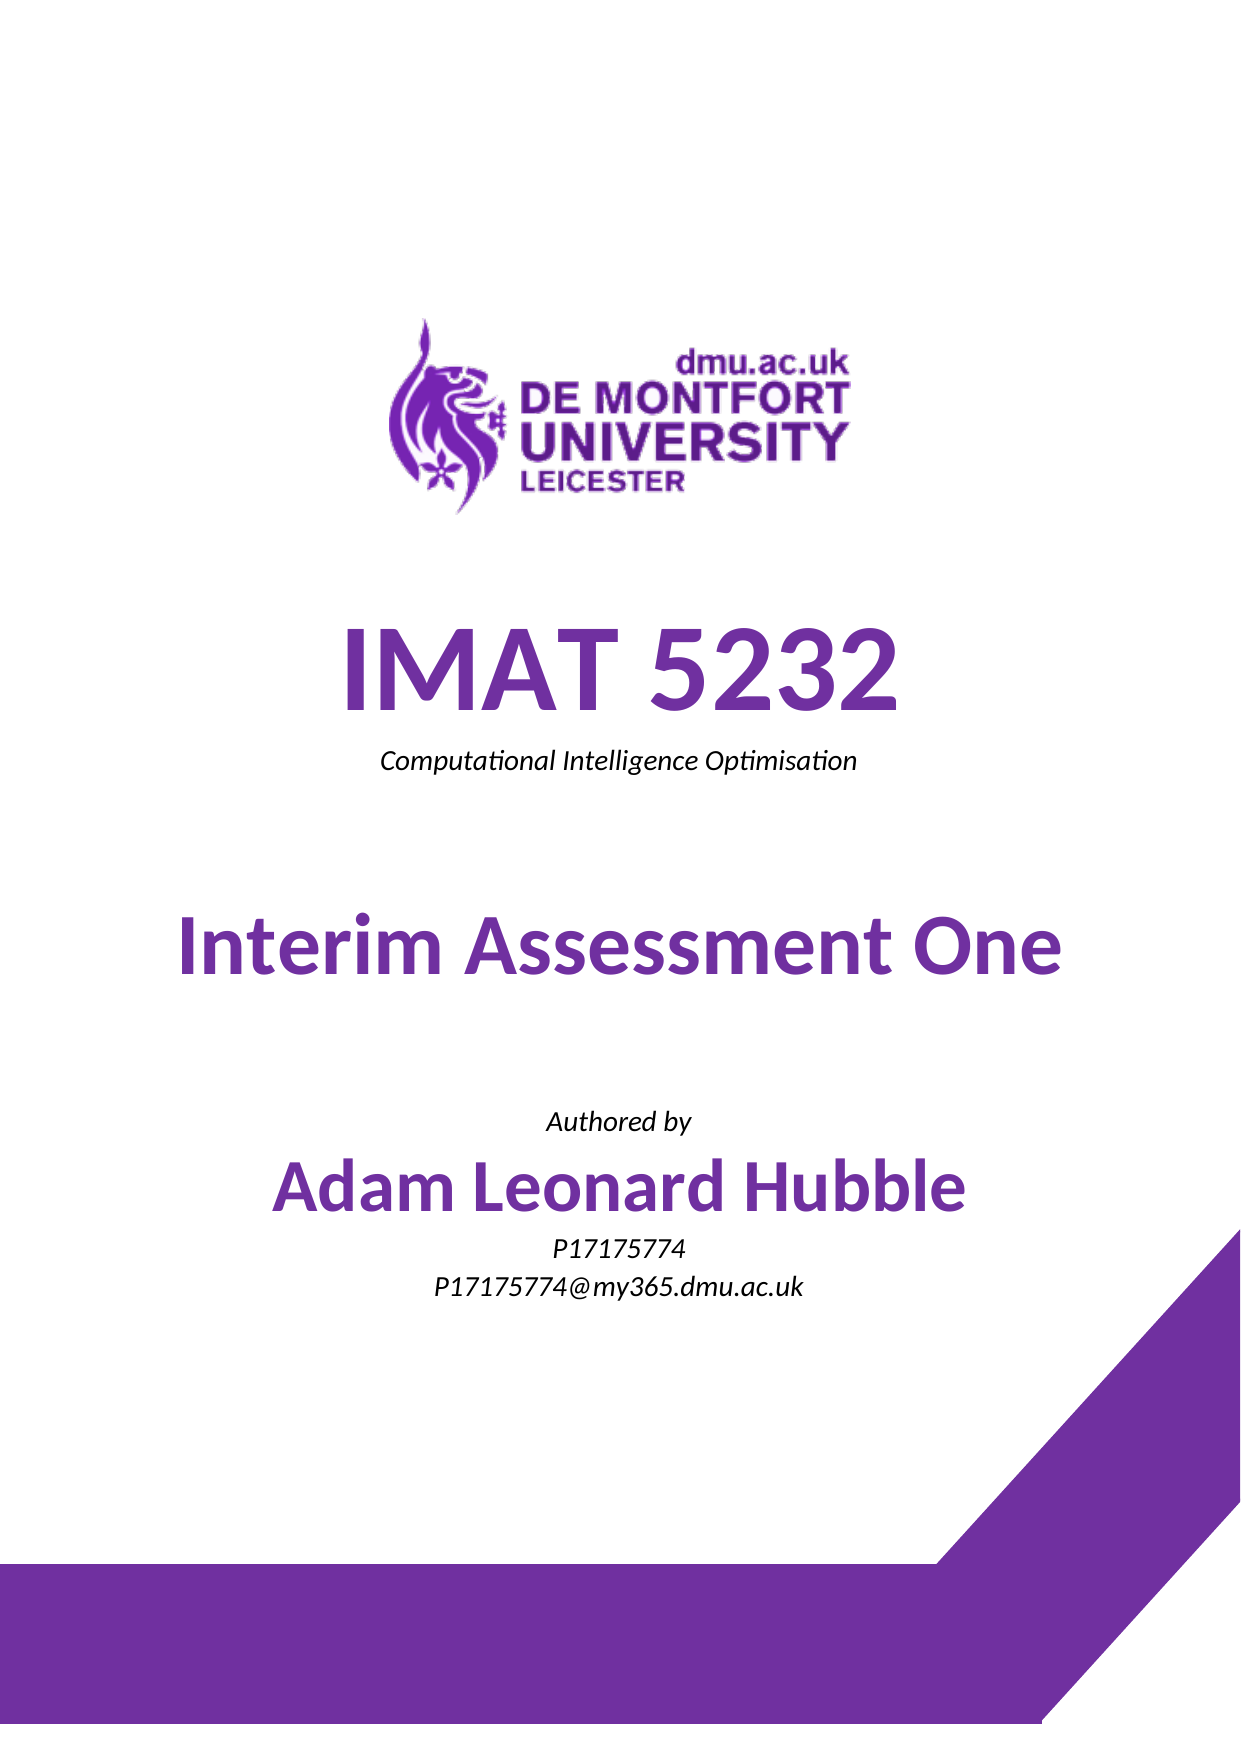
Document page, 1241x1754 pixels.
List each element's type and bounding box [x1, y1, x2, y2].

picture [389, 318, 851, 515]
